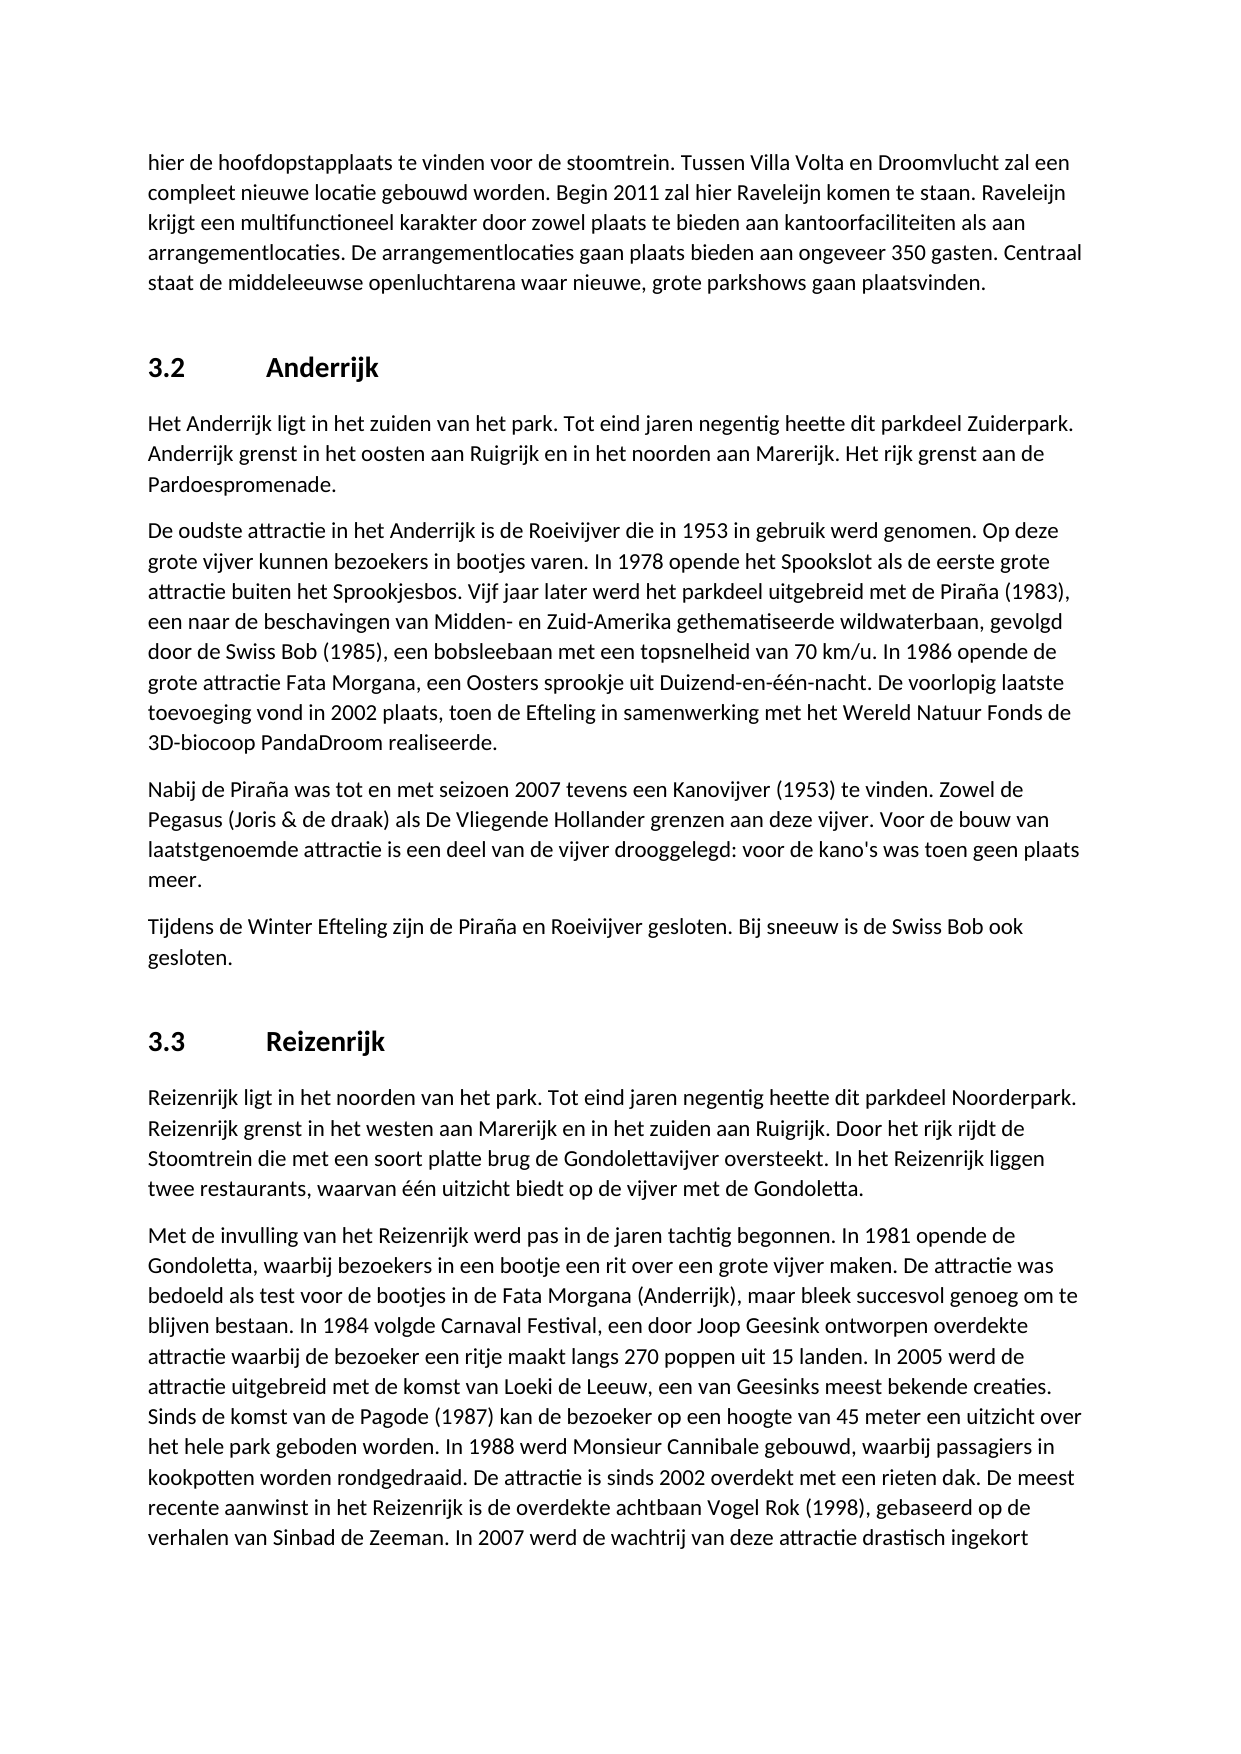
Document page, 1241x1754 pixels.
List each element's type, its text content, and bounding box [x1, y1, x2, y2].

text De oudste attractie in het Anderrijk is de Roeivijver die in 1953 in gebruik werd genomen. Op deze grote vijver kunnen bezoekers in bootjes varen. In 1978 opende het Spookslot als de eerste grote attractie buiten het Sprookjesbos. Vijf jaar later werd het parkdeel uitgebreid met de Piraña (1983), een naar de beschavingen van Midden- en Zuid-Amerika gethematiseerde wildwaterbaan, gevolgd door de Swiss Bob (1985), een bobsleebaan met een topsnelheid van 70 km/u. In 1986 opende de grote attractie Fata Morgana, een Oosters sprookje uit Duizend-en-één-nacht. De voorlopig laatste toevoeging vond in 2002 plaats, toen de Efteling in samenwerking met het Wereld Natuur Fonds de 3D-biocoop PandaDroom realiseerde. [148, 517, 1093, 756]
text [148, 1221, 1093, 1551]
subtitle Reizenrijk [148, 1023, 1093, 1058]
text Nabij de Piraña was tot en met seizoen 2007 tevens een Kanovijver (1953) te vinden. Zowel de Pegasus (Joris & de draak) als De Vliegende Hollander grenzen aan deze vijver. Voor de bouw van laatstgenoemde attractie is een deel van de vijver drooggelegd: voor de kano's was toen geen plaats meer. [148, 775, 1093, 893]
text Het Anderrijk ligt in het zuiden van het park. Tot eind jaren negentig heette dit parkdeel Zuiderpark. Anderrijk grenst in het oosten aan Ruigrijk en in het noorden aan Marerijk. Het rijk grenst aan de Pardoespromenade. [148, 409, 1093, 498]
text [148, 148, 1093, 296]
subtitle Anderrijk [148, 349, 1093, 384]
text Reizenrijk ligt in het noorden van het park. Tot eind jaren negentig heette dit parkdeel Noorderpark. Reizenrijk grenst in het westen aan Marerijk en in het zuiden aan Ruigrijk. Door het rijk rijdt de Stoomtrein die met een soort platte brug de Gondolettavijver oversteekt. In het Reizenrijk liggen twee restaurants, waarvan één uitzicht biedt op de vijver met de Gondoletta. [148, 1083, 1093, 1202]
text Tijdens de Winter Efteling zijn de Piraña en Roeivijver gesloten. Bij sneeuw is de Swiss Bob ook gesloten. [148, 912, 1093, 971]
